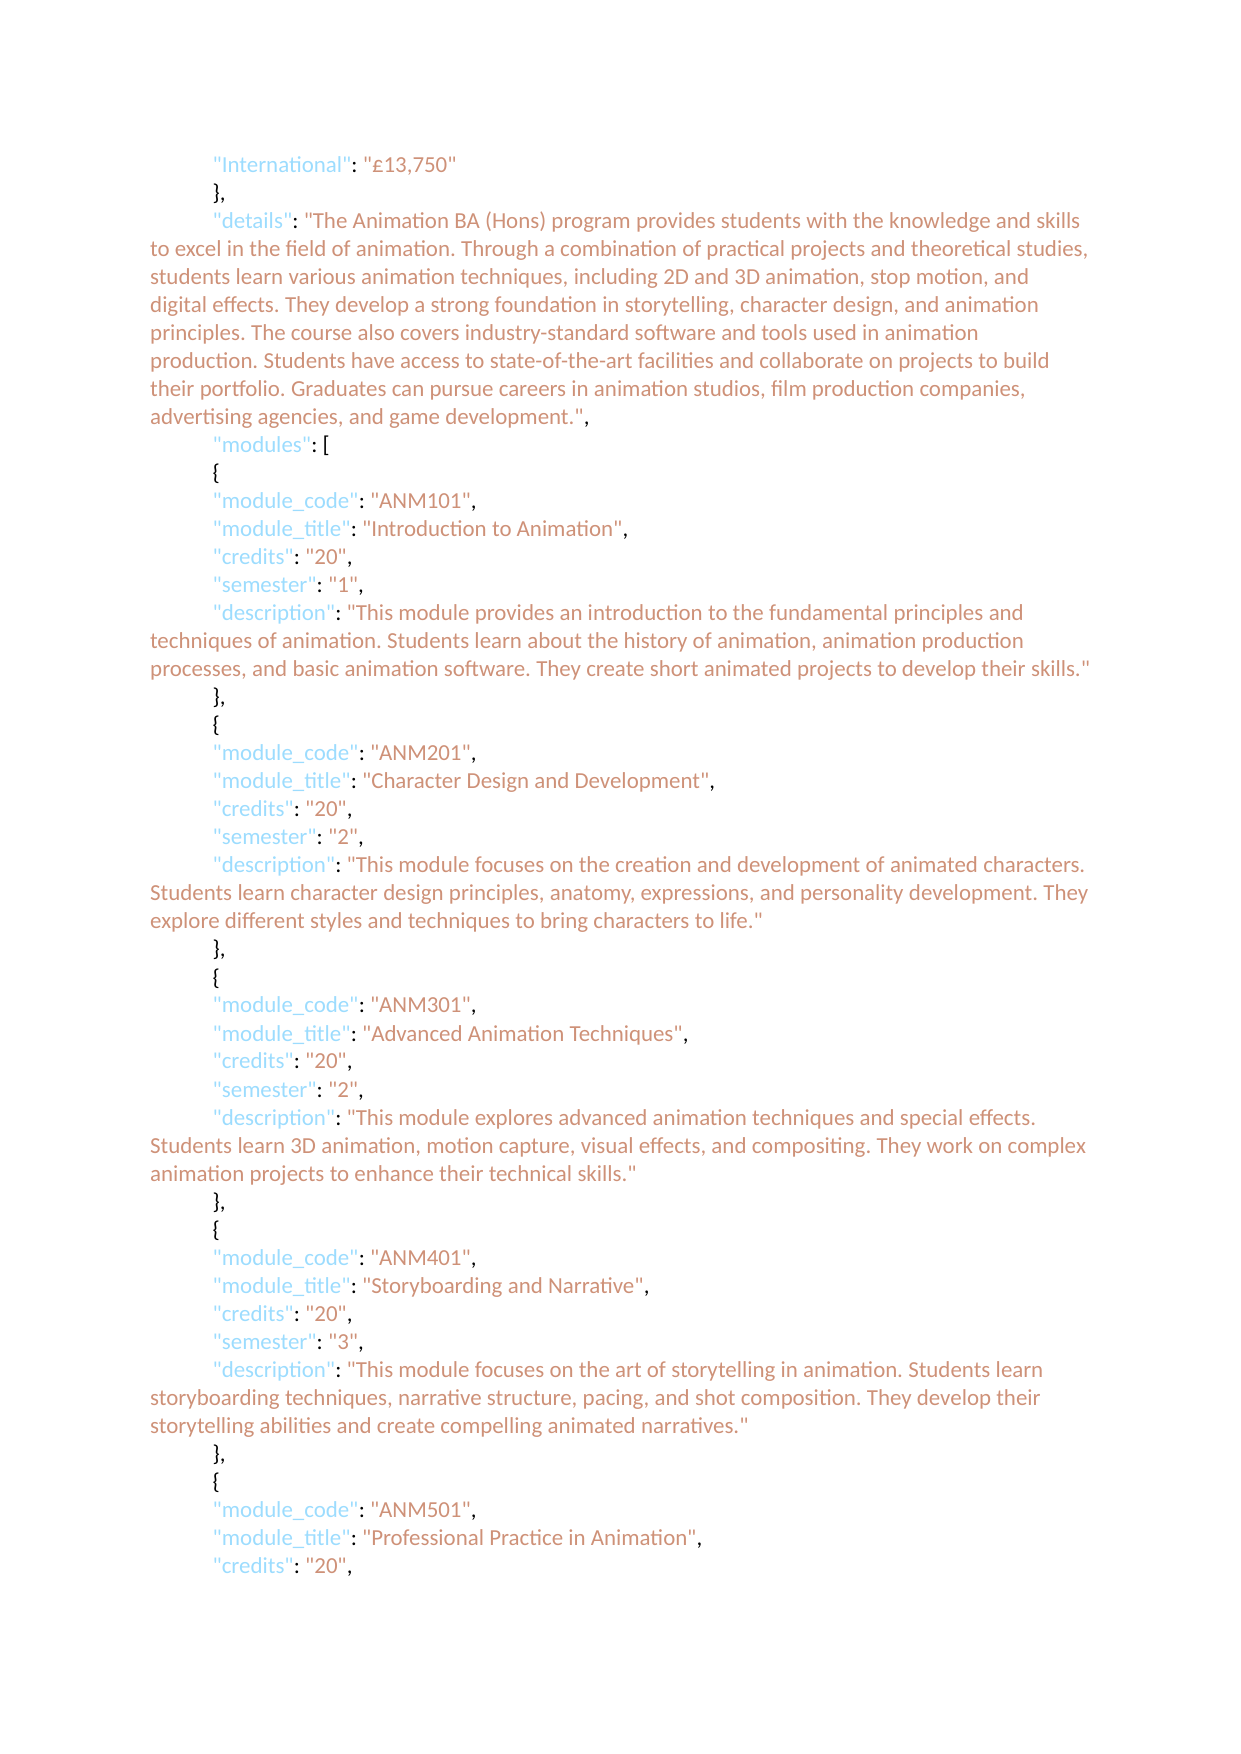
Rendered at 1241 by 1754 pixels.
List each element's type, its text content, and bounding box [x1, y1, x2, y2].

text "module_code": "ANM101", [150, 486, 1090, 514]
text { [150, 1467, 1090, 1495]
text "module_title": "Storyboarding and Narrative", [150, 1271, 1090, 1299]
text { [150, 458, 1090, 486]
text "module_title": "Professional Practice in Animation", [150, 1523, 1090, 1551]
text }, [150, 1187, 1090, 1215]
text "description": "This module focuses on the art of storytelling in animation. Students learn storyboarding techniques, narrative structure, pacing, and shot composition. They develop their storytelling abilities and create compelling animated narratives." [150, 1355, 1090, 1439]
text "semester": "3", [150, 1327, 1090, 1355]
text { [150, 963, 1090, 991]
text "credits": "20", [150, 794, 1090, 822]
text "details": "The Animation BA (Hons) program provides students with the knowledge and skills to excel in the field of animation. Through a combination of practical projects and theoretical studies, students learn various animation techniques, including 2D and 3D animation, stop motion, and digital effects. They develop a strong foundation in storytelling, character design, and animation principles. The course also covers industry-standard software and tools used in animation production. Students have access to state-of-the-art facilities and collaborate on projects to build their portfolio. Graduates can pursue careers in animation studios, film production companies, advertising agencies, and game development.", [150, 206, 1090, 430]
text }, [150, 682, 1090, 710]
text "description": "This module provides an introduction to the fundamental principles and techniques of animation. Students learn about the history of animation, animation production processes, and basic animation software. They create short animated projects to develop their skills." [150, 598, 1090, 682]
text "credits": "20", [150, 1299, 1090, 1327]
text "module_title": "Introduction to Animation", [150, 514, 1090, 542]
text }, [150, 178, 1090, 206]
text { [150, 710, 1090, 738]
text }, [150, 1439, 1090, 1467]
text { [150, 1215, 1090, 1243]
text "module_code": "ANM201", [150, 738, 1090, 766]
text "description": "This module focuses on the creation and development of animated characters. Students learn character design principles, anatomy, expressions, and personality development. They explore different styles and techniques to bring characters to life." [150, 851, 1090, 934]
text "module_title": "Advanced Animation Techniques", [150, 1019, 1090, 1047]
text "modules": [ [150, 430, 1090, 458]
text "description": "This module explores advanced animation techniques and special effects. Students learn 3D animation, motion capture, visual effects, and compositing. They work on complex animation projects to enhance their technical skills." [150, 1103, 1090, 1187]
text "semester": "2", [150, 822, 1090, 851]
text "credits": "20", [150, 1047, 1090, 1075]
text }, [150, 934, 1090, 963]
text "semester": "2", [150, 1075, 1090, 1103]
text "module_title": "Character Design and Development", [150, 766, 1090, 794]
text "credits": "20", [150, 542, 1090, 570]
text "semester": "1", [150, 570, 1090, 598]
text "module_code": "ANM401", [150, 1243, 1090, 1271]
text "module_code": "ANM301", [150, 991, 1090, 1019]
text "credits": "20", [150, 1551, 1090, 1579]
text "International": "£13,750" [150, 150, 1090, 178]
text "module_code": "ANM501", [150, 1495, 1090, 1523]
